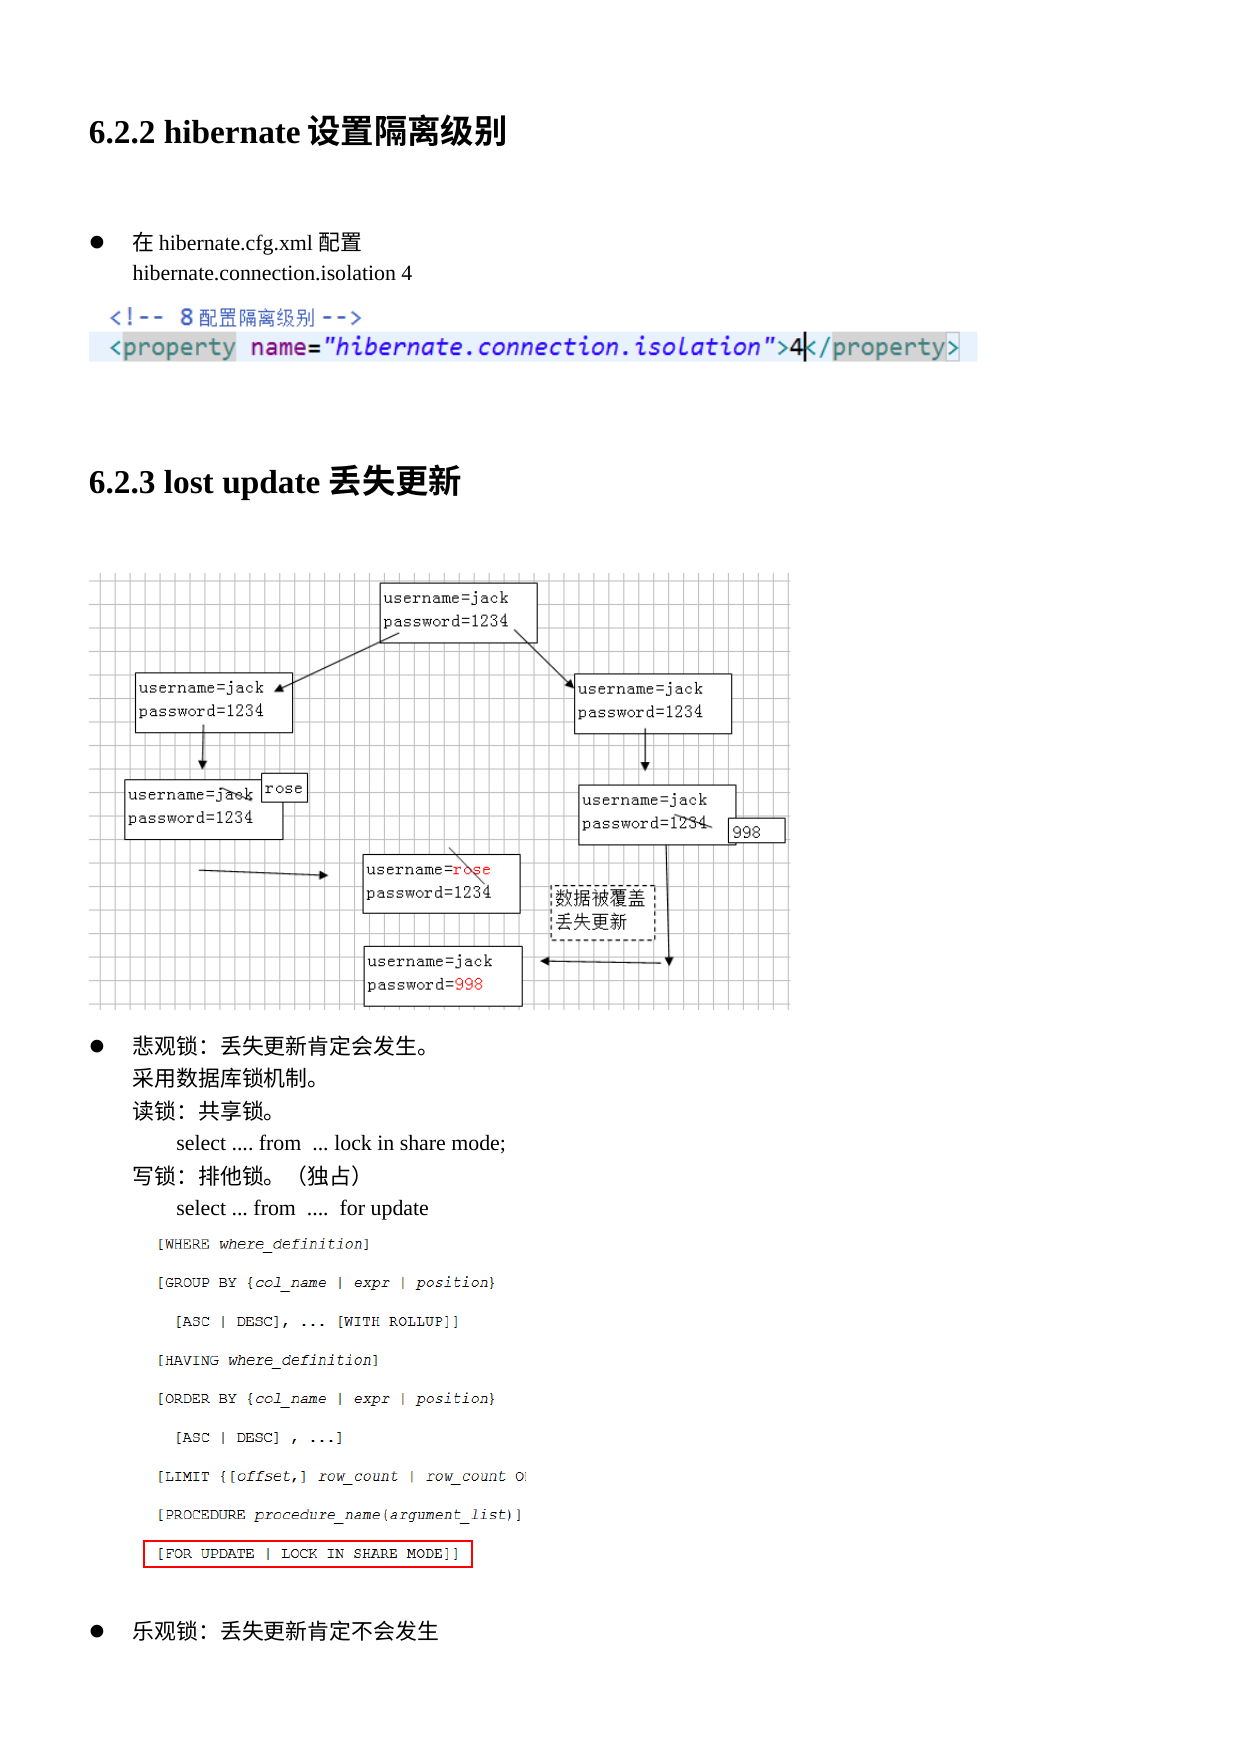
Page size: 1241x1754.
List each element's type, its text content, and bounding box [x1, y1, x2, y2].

picture [88, 289, 978, 376]
text 采用数据库锁机制。 [89, 1061, 1152, 1093]
text select ... from .... for update [89, 1191, 1152, 1223]
text select .... from ... lock in share mode; [89, 1126, 1152, 1158]
subtitle hibernate设置隔离级别 [89, 97, 1152, 162]
text hibernate.connection.isolation 4 [89, 257, 1152, 289]
picture [88, 573, 791, 1010]
list 乐观锁：丢失更新肯定不会发生 [89, 1613, 1152, 1646]
picture [132, 1231, 526, 1573]
list 在hibernate.cfg.xml 配置 [89, 224, 1152, 257]
text 读锁：共享锁。 [89, 1093, 1152, 1126]
list 悲观锁：丢失更新肯定会发生。 [89, 1028, 1152, 1061]
text 写锁：排他锁。（独占） [89, 1158, 1152, 1191]
subtitle lost update 丢失更新 [89, 446, 1152, 511]
